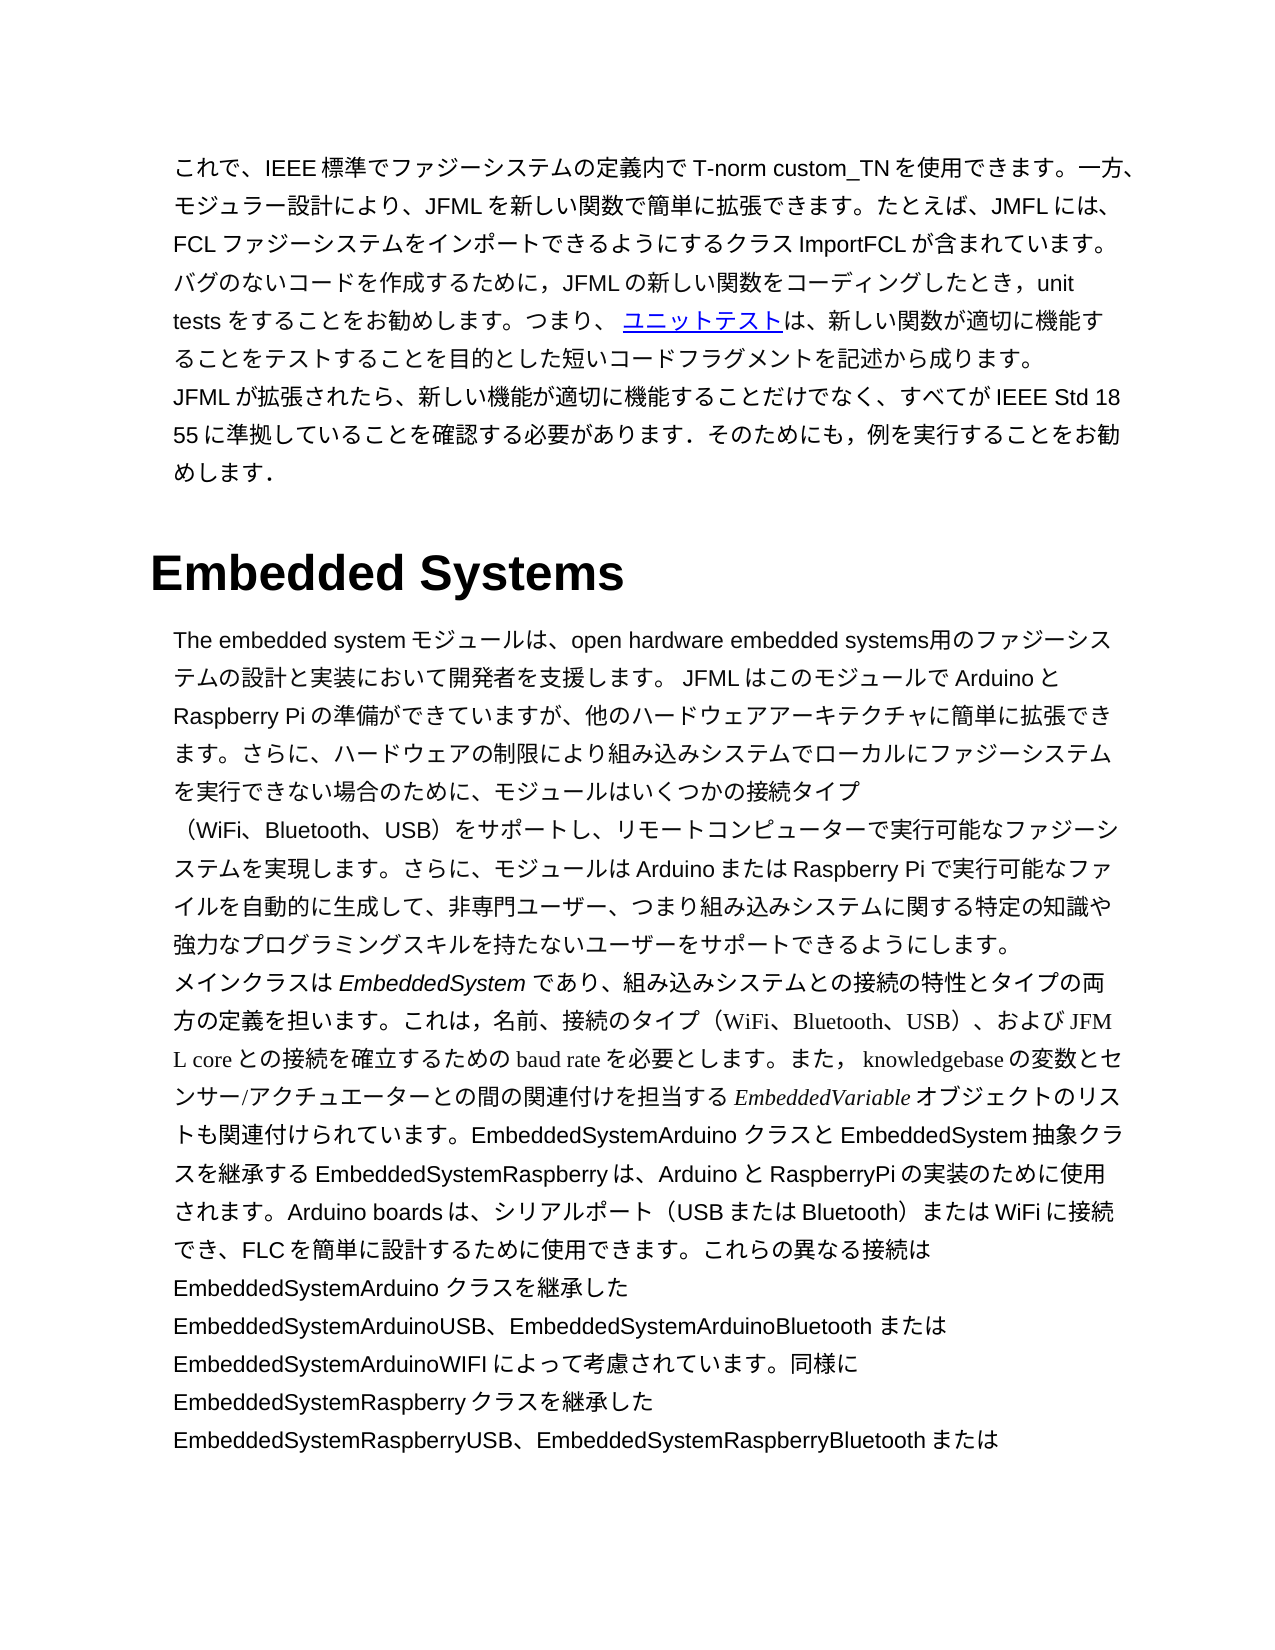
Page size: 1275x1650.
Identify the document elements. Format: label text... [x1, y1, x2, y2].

text JFMLが拡張されたら、新しい機能が適切に機能することだけでなく、すべてがIEEE Std 1855に準拠していることを確認する必要があります．そのためにも，例を実行することをお勧めします． [173, 379, 1125, 488]
text バグのないコードを作成するために，JFMLの新しい関数をコーディングしたとき，unit tests をすることをお勧めします。つまり、 ユニットテストは、新しい関数が適切に機能することをテストすることを目的とした短いコードフラグメントを記述から成ります。 [173, 264, 1125, 374]
text これで、IEEE標準でファジーシステムの定義内でT-norm custom_TNを使用できます。一方、モジュラー設計により、JFMLを新しい関数で簡単に拡張できます。たとえば、JMFLには、FCLファジーシステムをインポートできるようにするクラスImportFCLが含まれています。 [173, 150, 1125, 259]
text The embedded systemモジュールは、open hardware embedded systems用のファジーシステムの設計と実装において開発者を支援します。 JFMLはこのモジュールでArduinoとRaspberry Piの準備ができていますが、他のハードウェアアーキテクチャに簡単に拡張できます。さらに、ハードウェアの制限により組み込みシステムでローカルにファジーシステムを実行できない場合のために、モジュールはいくつかの接続タイプ（WiFi、Bluetooth、USB）をサポートし、リモートコンピューターで実行可能なファジーシステムを実現します。さらに、モジュールはArduinoまたはRaspberry Piで実行可能なファイルを自動的に生成して、非専門ユーザー、つまり組み込みシステムに関する特定の知識や強力なプログラミングスキルを持たないユーザーをサポートできるようにします。 [173, 622, 1125, 960]
subtitle Embedded Systems [150, 543, 1125, 601]
